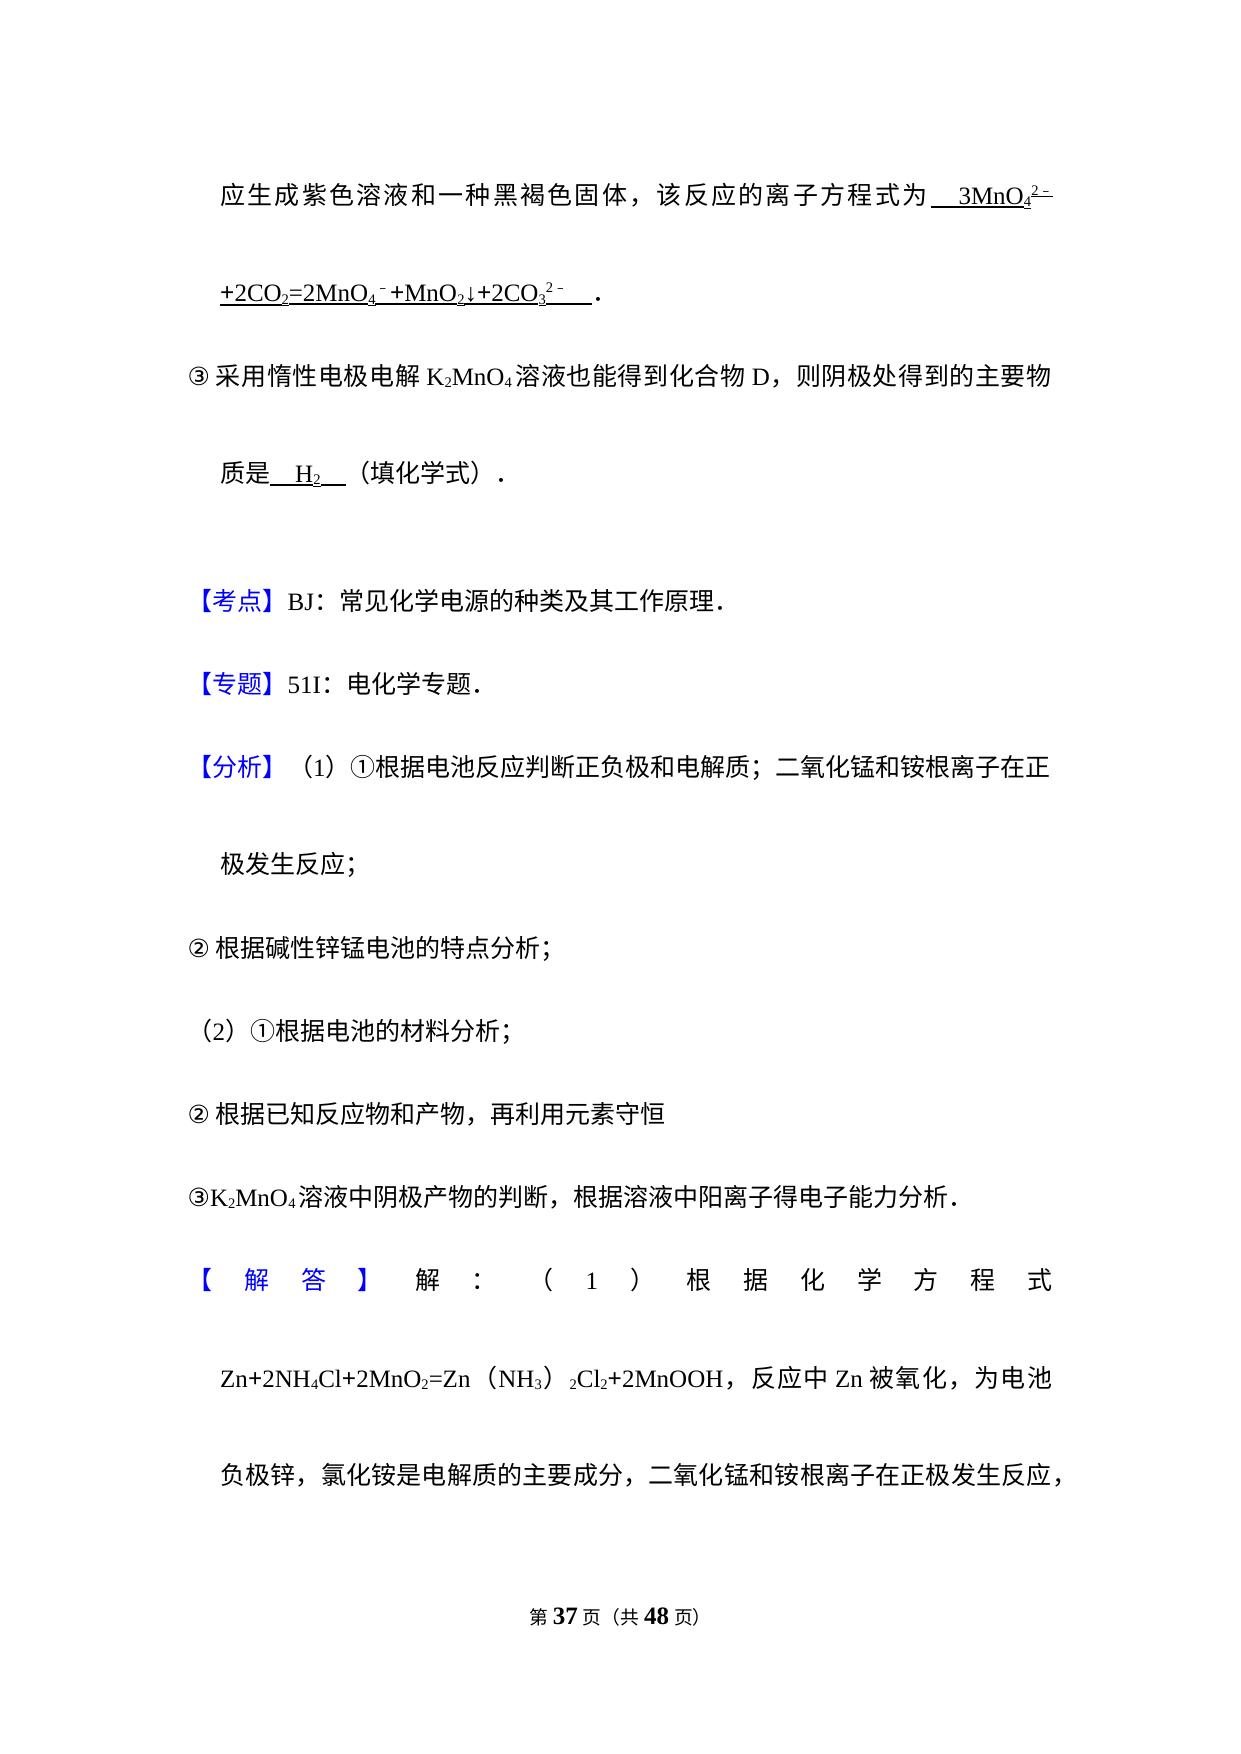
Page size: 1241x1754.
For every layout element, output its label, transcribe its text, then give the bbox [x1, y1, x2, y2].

text 【考点】BJ：常见化学电源的种类及其工作原理．菁优网版权所有 [187, 567, 1053, 632]
text 【专题】51I：电化学专题． [187, 650, 1053, 715]
text 【分析】（1）①根据电池反应判断正负极和电解质；二氧化锰和铵根离子在正极发生反应； [187, 733, 1053, 896]
text ②根据已知反应物和产物，再利用元素守恒 [187, 1080, 1053, 1145]
text ③采用惰性电极电解K2MnO4溶液也能得到化合物D，则阴极处得到的主要物质是 H2 （填化学式）． [187, 342, 1053, 504]
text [187, 1246, 1053, 1506]
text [187, 161, 1053, 323]
text （2）①根据电池的材料分析； [187, 997, 1053, 1062]
text ③K2MnO4溶液中阴极产物的判断，根据溶液中阳离子得电子能力分析． [187, 1163, 1053, 1228]
text ②根据碱性锌锰电池的特点分析； [187, 914, 1053, 979]
